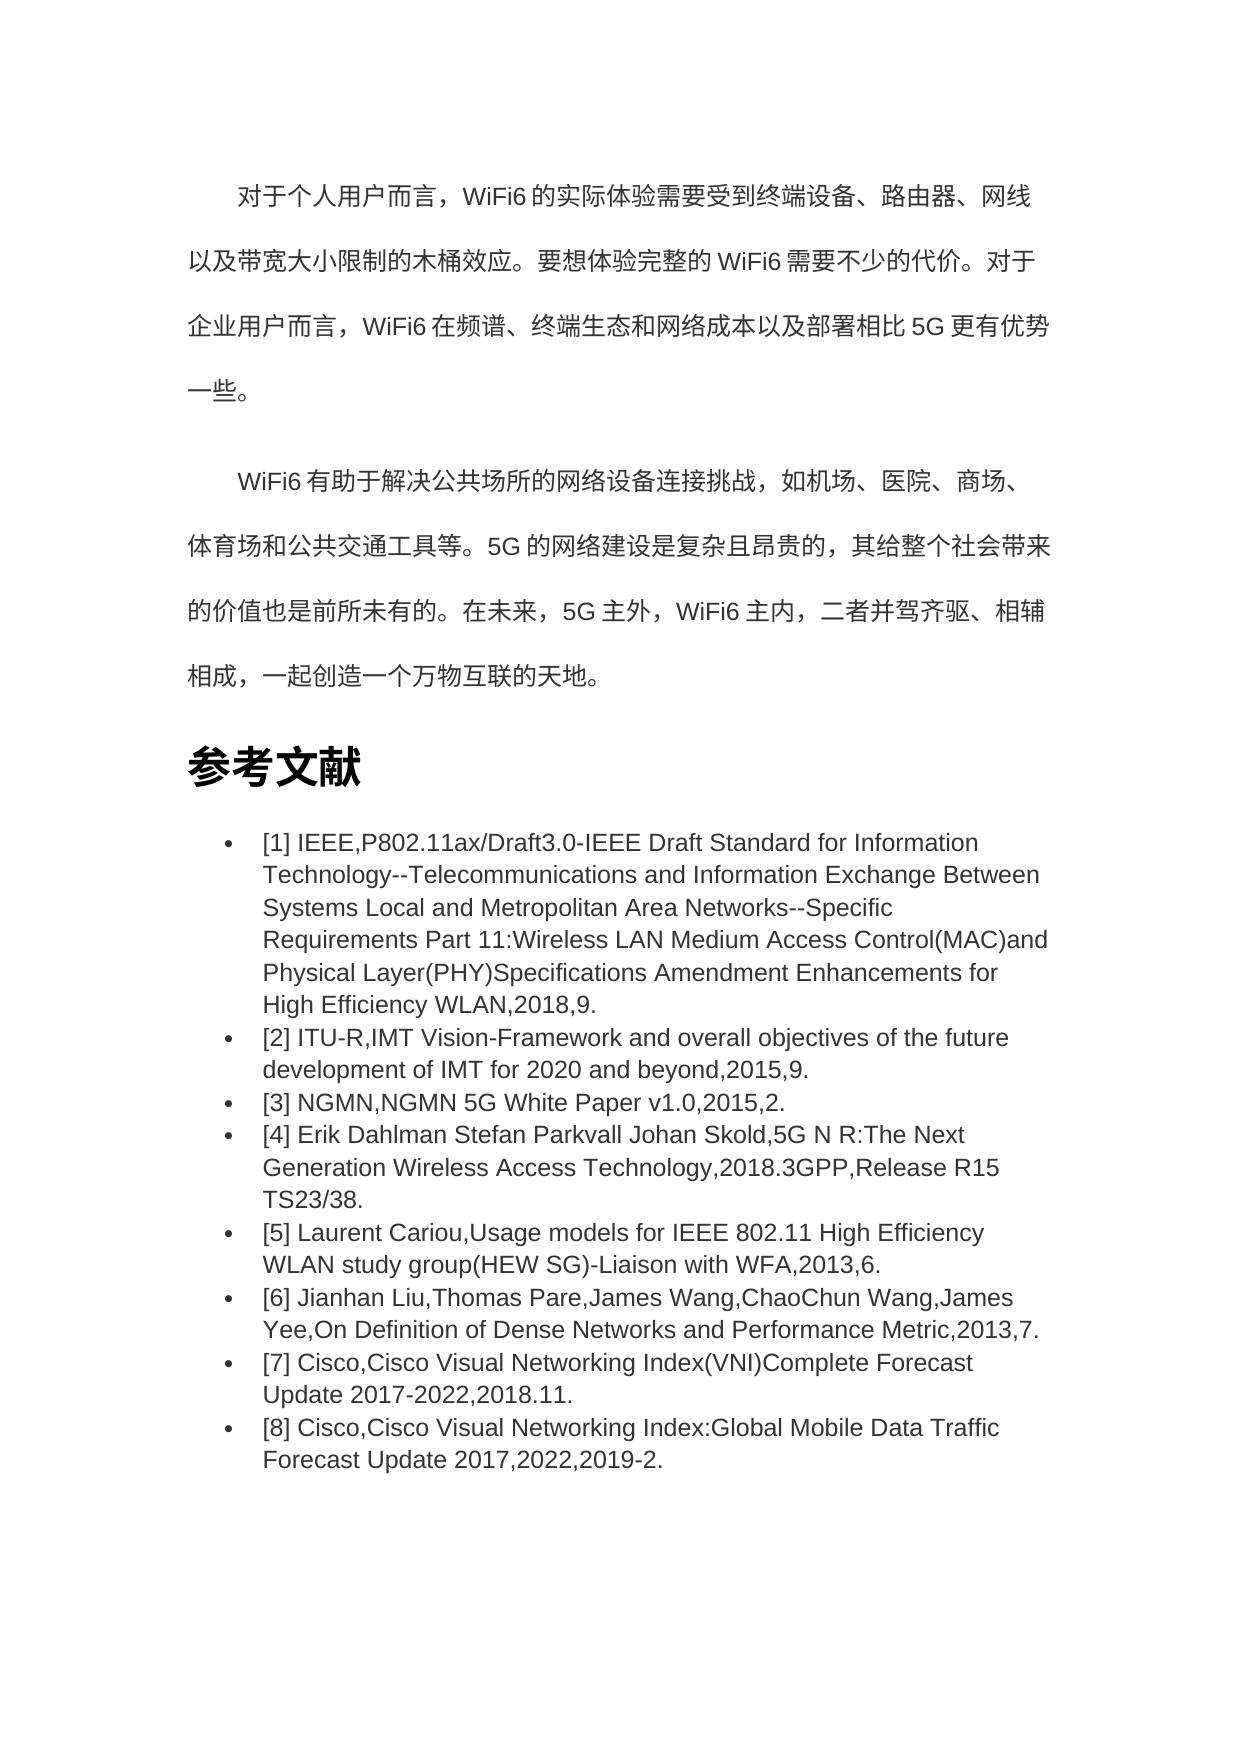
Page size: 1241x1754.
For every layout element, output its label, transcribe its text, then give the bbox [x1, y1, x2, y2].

list [5] Laurent Cariou,Usage models for IEEE 802.11 High Efficiency WLAN study group(HEW SG)-Liaison with WFA,2013,6. [225, 1216, 1053, 1281]
text WiFi6有助于解决公共场所的网络设备连接挑战，如机场、医院、商场、体育场和公共交通工具等。5G的网络建设是复杂且昂贵的，其给整个社会带来的价值也是前所未有的。在未来，5G主外，WiFi6主内，二者并驾齐驱、相辅相成，一起创造一个万物互联的天地。 [187, 447, 1053, 707]
list [3] NGMN,NGMN 5G White Paper v1.0,2015,2. [225, 1086, 1053, 1119]
text 对于个人用户而言，WiFi6的实际体验需要受到终端设备、路由器、网线以及带宽大小限制的木桶效应。要想体验完整的WiFi6需要不少的代价。对于企业用户而言，WiFi6在频谱、终端生态和网络成本以及部署相比5G更有优势一些。 [187, 162, 1053, 422]
list [8] Cisco,Cisco Visual Networking Index:Global Mobile Data Traffic Forecast Update 2017,2022,2019-2. [225, 1411, 1053, 1476]
list [4] Erik Dahlman Stefan Parkvall Johan Skold,5G N R:The Next Generation Wireless Access Technology,2018.3GPP,Release R15 TS23/38. [225, 1119, 1053, 1216]
list [7] Cisco,Cisco Visual Networking Index(VNI)Complete Forecast Update 2017-2022,2018.11. [225, 1346, 1053, 1411]
list [6] Jianhan Liu,Thomas Pare,James Wang,ChaoChun Wang,James Yee,On Definition of Dense Networks and Performance Metric,2013,7. [225, 1281, 1053, 1346]
text 参考文献 [187, 732, 1053, 797]
list [1] IEEE,P802.11ax/Draft3.0-IEEE Draft Standard for Information Technology--Telecommunications and Information Exchange Between Systems Local and Metropolitan Area Networks--Specific Requirements Part 11:Wireless LAN Medium Access Control(MAC)and Physical Layer(PHY)Specifications Amendment Enhancements for High Efficiency WLAN,2018,9. [225, 826, 1053, 1021]
list [2] ITU-R,IMT Vision-Framework and overall objectives of the future development of IMT for 2020 and beyond,2015,9. [225, 1021, 1053, 1086]
